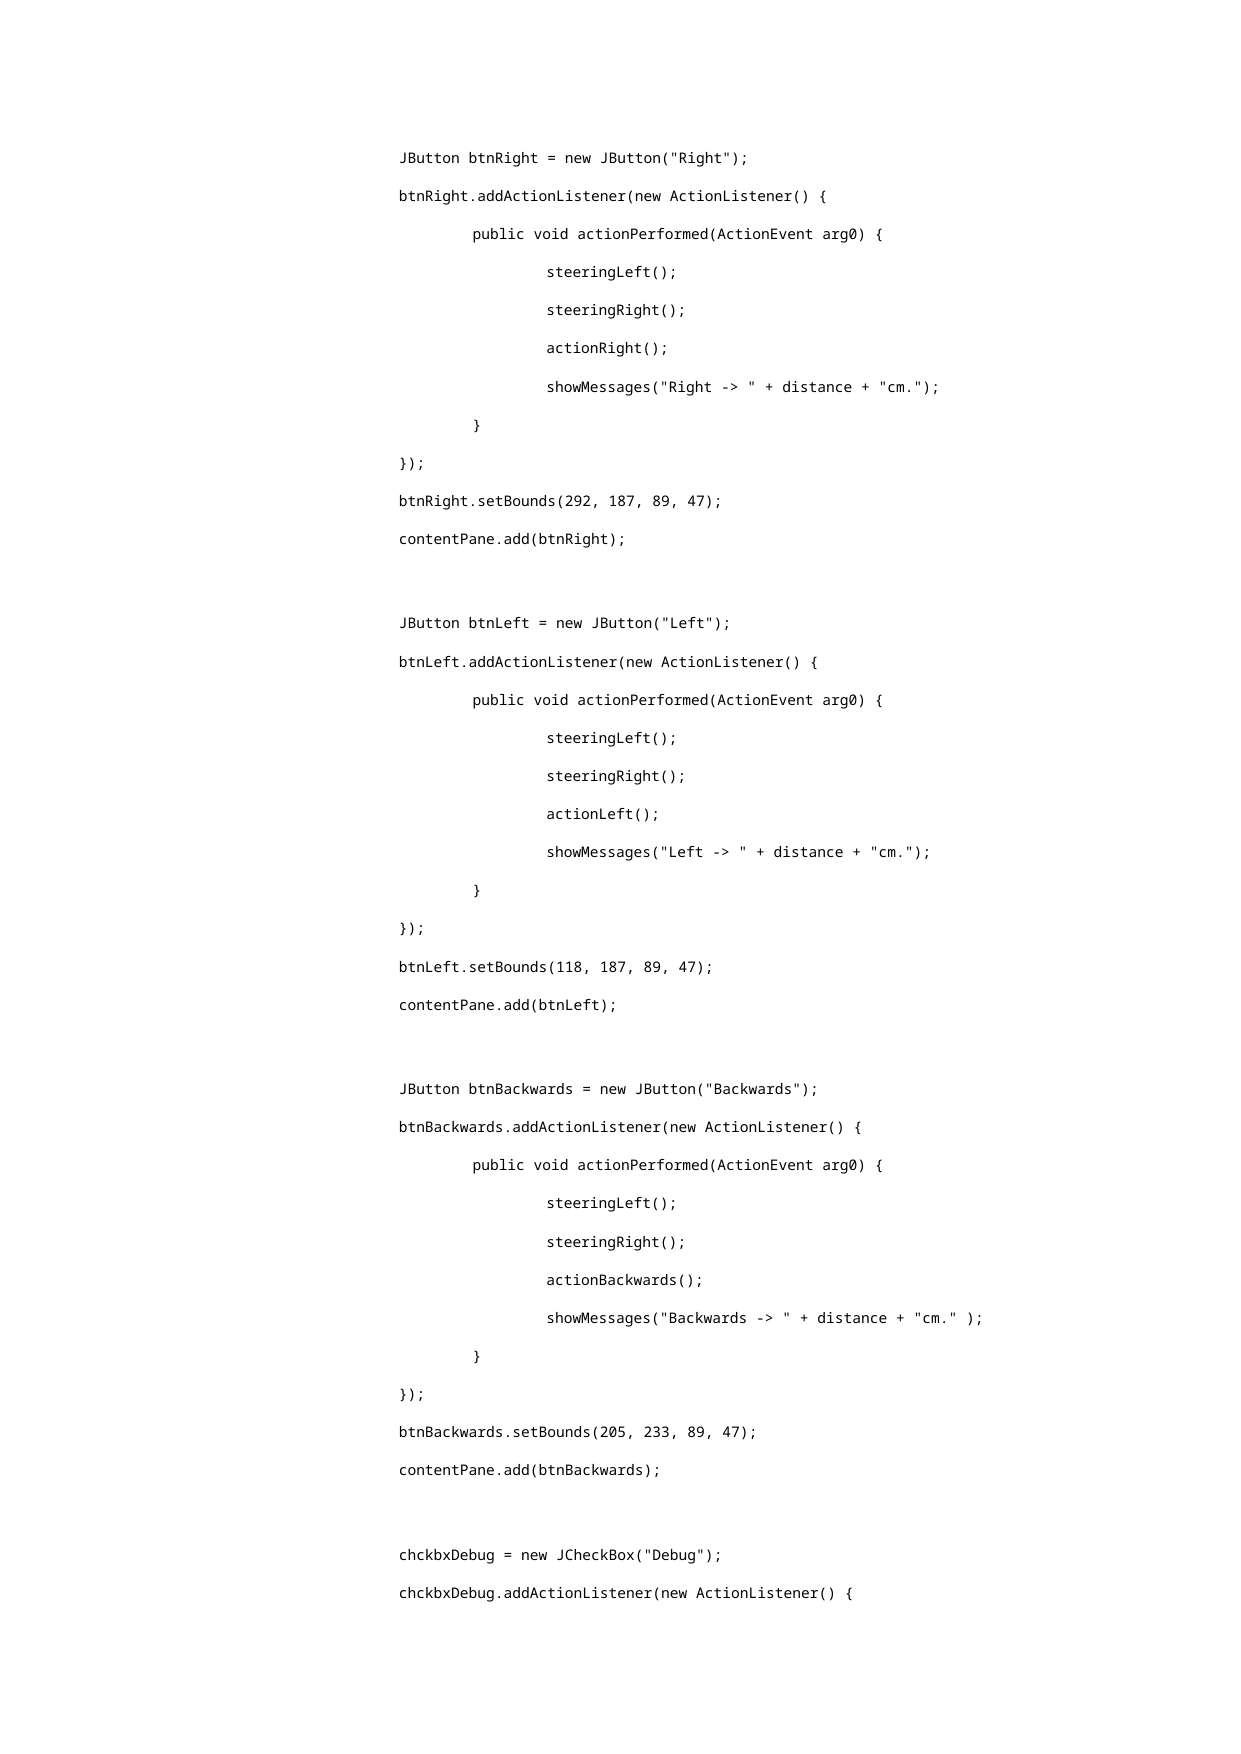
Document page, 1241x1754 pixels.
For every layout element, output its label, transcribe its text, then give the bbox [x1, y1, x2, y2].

text }); [251, 918, 1063, 938]
text steeringRight(); [251, 1231, 1063, 1251]
text chckbxDebug = new JCheckBox("Debug"); [251, 1544, 1063, 1564]
text showMessages("Right -> " + distance + "cm."); [251, 376, 1063, 396]
text steeringRight(); [251, 300, 1063, 320]
text actionRight(); [251, 338, 1063, 358]
text contentPane.add(btnLeft); [251, 994, 1063, 1014]
text actionBackwards(); [251, 1269, 1063, 1289]
text public void actionPerformed(ActionEvent arg0) { [251, 689, 1063, 709]
text btnRight.addActionListener(new ActionListener() { [251, 186, 1063, 206]
text JButton btnLeft = new JButton("Left"); [251, 613, 1063, 633]
text public void actionPerformed(ActionEvent arg0) { [251, 224, 1063, 244]
text steeringLeft(); [251, 1193, 1063, 1213]
text chckbxDebug.addActionListener(new ActionListener() { [251, 1583, 1063, 1602]
text showMessages("Left -> " + distance + "cm."); [251, 842, 1063, 862]
text btnBackwards.setBounds(205, 233, 89, 47); [251, 1422, 1063, 1442]
text steeringRight(); [251, 766, 1063, 786]
text steeringLeft(); [251, 262, 1063, 282]
text showMessages("Backwards -> " + distance + "cm." ); [251, 1308, 1063, 1327]
text actionLeft(); [251, 804, 1063, 824]
text } [251, 880, 1063, 900]
text contentPane.add(btnRight); [251, 529, 1063, 549]
text }); [251, 453, 1063, 472]
text JButton btnRight = new JButton("Right"); [251, 148, 1063, 167]
text btnLeft.setBounds(118, 187, 89, 47); [251, 956, 1063, 976]
text btnLeft.addActionListener(new ActionListener() { [251, 651, 1063, 671]
text btnRight.setBounds(292, 187, 89, 47); [251, 491, 1063, 511]
text contentPane.add(btnBackwards); [251, 1460, 1063, 1480]
text } [251, 1346, 1063, 1366]
text btnBackwards.addActionListener(new ActionListener() { [251, 1117, 1063, 1137]
text }); [251, 1384, 1063, 1404]
text steeringLeft(); [251, 728, 1063, 747]
text JButton btnBackwards = new JButton("Backwards"); [251, 1079, 1063, 1099]
text public void actionPerformed(ActionEvent arg0) { [251, 1155, 1063, 1175]
text } [251, 414, 1063, 434]
